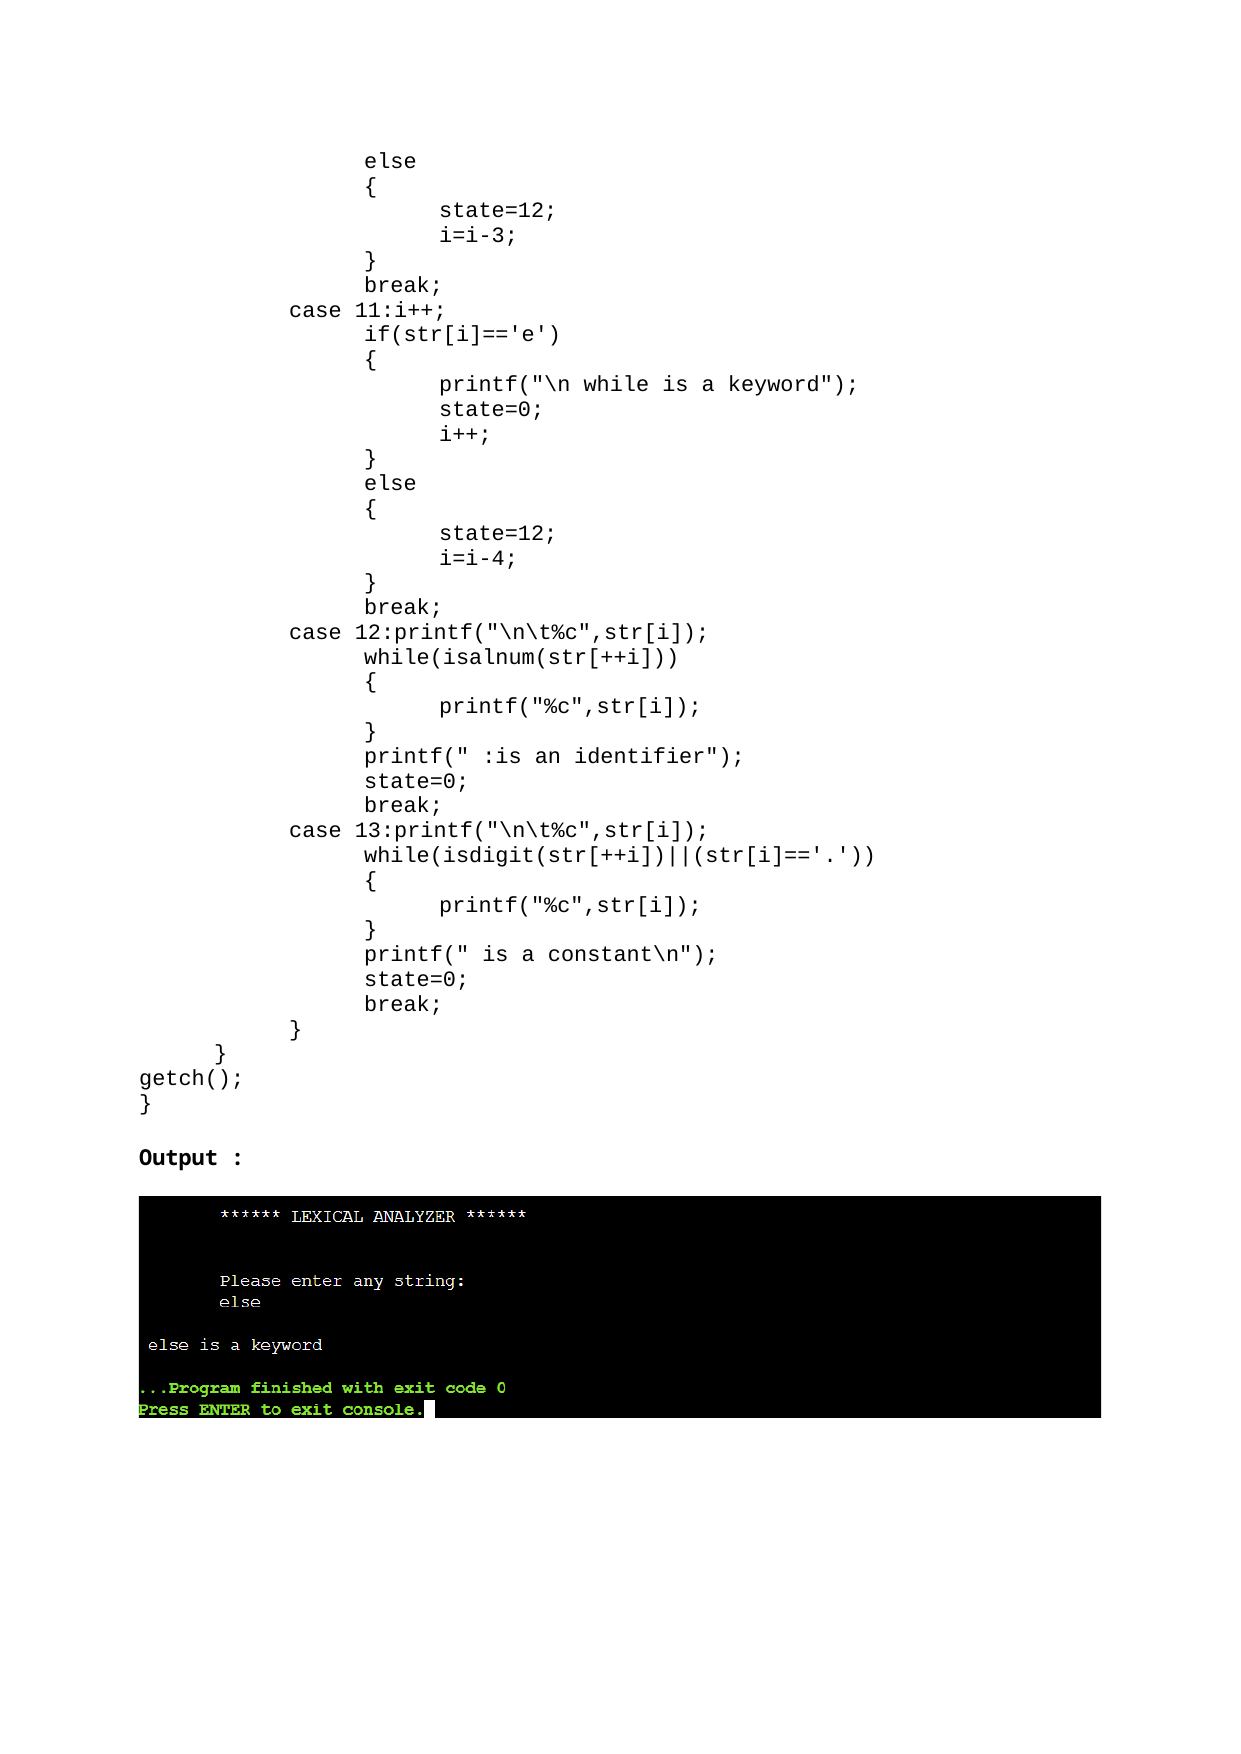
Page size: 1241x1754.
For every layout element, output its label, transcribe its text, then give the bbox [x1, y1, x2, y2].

text { [139, 869, 1101, 894]
text while(isalnum(str[++i])) [139, 646, 1101, 671]
text state=0; [139, 770, 1101, 794]
text case 11:i++; [139, 299, 1101, 323]
text break; [139, 596, 1101, 621]
text } [139, 1042, 1101, 1067]
text else [139, 472, 1101, 497]
text break; [139, 274, 1101, 299]
text printf("%c",str[i]); [139, 695, 1101, 720]
text printf("%c",str[i]); [139, 894, 1101, 918]
text { [139, 671, 1101, 695]
text i=i-3; [139, 224, 1101, 249]
text i=i-4; [139, 547, 1101, 571]
picture [138, 1196, 1102, 1418]
text { [139, 497, 1101, 522]
text i++; [139, 423, 1101, 447]
text state=12; [139, 522, 1101, 547]
text } [139, 1092, 1101, 1117]
text while(isdigit(str[++i])||(str[i]=='.')) [139, 844, 1101, 869]
text } [139, 571, 1101, 596]
text if(str[i]=='e') [139, 323, 1101, 348]
text printf("\n while is a keyword"); [139, 373, 1101, 398]
text printf(" :is an identifier"); [139, 745, 1101, 770]
text state=0; [139, 398, 1101, 423]
text { [139, 175, 1101, 199]
text } [139, 249, 1101, 274]
text break; [139, 993, 1101, 1018]
text } [139, 720, 1101, 745]
text getch(); [139, 1067, 1101, 1092]
text break; [139, 794, 1101, 819]
text case 12:printf("\n\t%c",str[i]); [139, 621, 1101, 646]
text } [139, 447, 1101, 472]
text else [139, 150, 1101, 175]
text case 13:printf("\n\t%c",str[i]); [139, 819, 1101, 844]
text } [139, 918, 1101, 943]
text } [139, 1018, 1101, 1042]
text state=12; [139, 199, 1101, 224]
text Output : [139, 1142, 1101, 1171]
text state=0; [139, 968, 1101, 993]
text { [139, 348, 1101, 373]
text printf(" is a constant\n"); [139, 943, 1101, 968]
